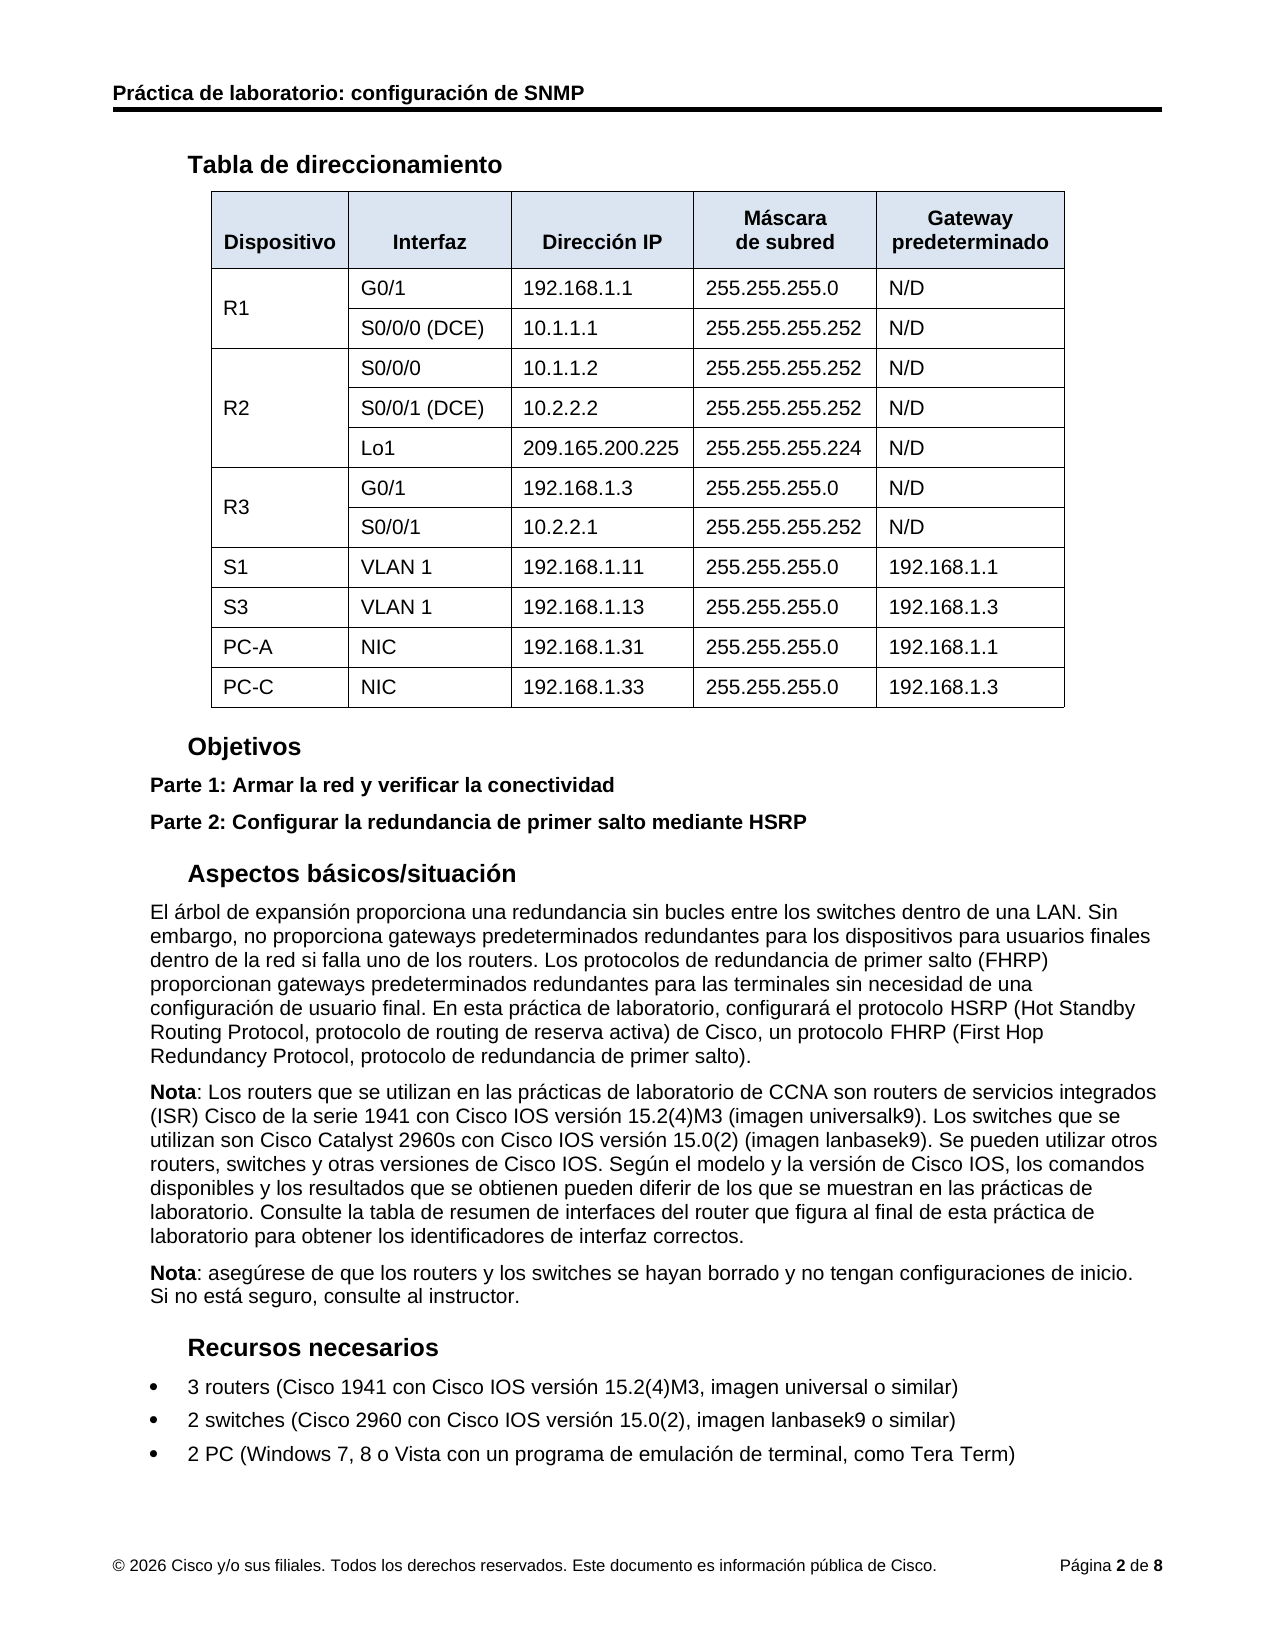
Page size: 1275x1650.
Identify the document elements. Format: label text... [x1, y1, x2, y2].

table_header Dirección IP [512, 192, 693, 268]
table_cell 10.2.2.1 [512, 508, 693, 547]
table_cell S0/0/0 (DCE) [349, 309, 511, 347]
table_cell 255.255.255.0 [694, 628, 876, 667]
table_header Interfaz [349, 192, 511, 268]
text El árbol de expansión proporciona una redundancia sin bucles entre los switches dentro de una LAN. Sin embargo, no proporciona gateways predeterminados redundantes para los dispositivos para usuarios finales dentro de la red si falla uno de los routers. Los protocolos de redundancia de primer salto (FHRP) proporcionan gateways predeterminados redundantes para las terminales sin necesidad de una configuración de usuario final. En esta práctica de laboratorio, configurará el protocolo HSRP (Hot Standby Routing Protocol, protocolo de routing de reserva activa) de Cisco, un protocolo FHRP (First Hop Redundancy Protocol, protocolo de redundancia de primer salto). [150, 900, 1162, 1068]
text Tabla de direccionamiento [112, 150, 1162, 179]
text Recursos necesarios [112, 1333, 1162, 1362]
table_cell NIC [349, 668, 511, 706]
table_cell N/D [877, 349, 1064, 387]
table_cell N/D [877, 468, 1064, 507]
table_cell 192.168.1.11 [512, 548, 693, 587]
text Parte 1: Armar la red y verificar la conectividad [150, 773, 1162, 797]
text 3 routers (Cisco 1941 con Cisco IOS versión 15.2(4)M3, imagen universal o similar) [150, 1374, 1162, 1398]
table_cell 192.168.1.13 [512, 588, 693, 627]
table_cell R3 [212, 468, 348, 547]
table_cell R2 [212, 349, 348, 467]
text Aspectos básicos/situación [112, 859, 1162, 887]
table_cell S1 [212, 548, 348, 587]
table_cell 192.168.1.3 [512, 468, 693, 507]
table_header Dispositivo [212, 192, 348, 268]
text 2 PC (Windows 7, 8 o Vista con un programa de emulación de terminal, como Tera Term) [150, 1442, 1162, 1466]
table_cell 10.2.2.2 [512, 388, 693, 427]
table_cell S0/0/1 [349, 508, 511, 547]
text Nota: Los routers que se utilizan en las prácticas de laboratorio de CCNA son routers de servicios integrados (ISR) Cisco de la serie 1941 con Cisco IOS versión 15.2(4)M3 (imagen universalk9). Los switches que se utilizan son Cisco Catalyst 2960s con Cisco IOS versión 15.0(2) (imagen lanbasek9). Se pueden utilizar otros routers, switches y otras versiones de Cisco IOS. Según el modelo y la versión de Cisco IOS, los comandos disponibles y los resultados que se obtienen pueden diferir de los que se muestran en las prácticas de laboratorio. Consulte la tabla de resumen de interfaces del router que figura al final de esta práctica de laboratorio para obtener los identificadores de interfaz correctos. [150, 1080, 1162, 1248]
table_cell 255.255.255.252 [694, 309, 876, 347]
text Parte 2: Configurar la redundancia de primer salto mediante HSRP [150, 810, 1162, 834]
table_cell NIC [349, 628, 511, 667]
table_cell 209.165.200.225 [512, 428, 693, 467]
table_cell 192.168.1.1 [512, 269, 693, 307]
table_cell N/D [877, 428, 1064, 467]
table_cell 192.168.1.1 [877, 548, 1064, 587]
table_cell 255.255.255.224 [694, 428, 876, 467]
table_cell 192.168.1.31 [512, 628, 693, 667]
table_cell S3 [212, 588, 348, 627]
table_cell 192.168.1.1 [877, 628, 1064, 667]
table_cell PC-A [212, 628, 348, 667]
table_cell N/D [877, 508, 1064, 547]
table_cell PC-C [212, 668, 348, 706]
table_cell 255.255.255.252 [694, 388, 876, 427]
table_header Máscara de subred [694, 192, 876, 268]
table_cell N/D [877, 269, 1064, 307]
table_cell 192.168.1.3 [877, 588, 1064, 627]
table_cell 255.255.255.0 [694, 468, 876, 507]
table_cell 255.255.255.252 [694, 349, 876, 387]
text 2 switches (Cisco 2960 con Cisco IOS versión 15.0(2), imagen lanbasek9 o similar) [150, 1408, 1162, 1432]
table_cell 255.255.255.0 [694, 548, 876, 587]
text Nota: asegúrese de que los routers y los switches se hayan borrado y no tengan configuraciones de inicio. Si no está seguro, consulte al instructor. [150, 1260, 1162, 1308]
table_cell G0/1 [349, 269, 511, 307]
table_cell 255.255.255.0 [694, 668, 876, 706]
table_header Gateway predeterminado [877, 192, 1064, 268]
table_cell VLAN 1 [349, 548, 511, 587]
table_cell G0/1 [349, 468, 511, 507]
table_cell VLAN 1 [349, 588, 511, 627]
table_cell 192.168.1.3 [877, 668, 1064, 706]
table_cell 10.1.1.1 [512, 309, 693, 347]
text Objetivos [112, 732, 1162, 761]
table_cell S0/0/1 (DCE) [349, 388, 511, 427]
table_cell 192.168.1.33 [512, 668, 693, 706]
table_cell 255.255.255.0 [694, 269, 876, 307]
table_cell R1 [212, 269, 348, 347]
table_cell 255.255.255.0 [694, 588, 876, 627]
table_cell 255.255.255.252 [694, 508, 876, 547]
table_cell N/D [877, 388, 1064, 427]
table_cell 10.1.1.2 [512, 349, 693, 387]
table_cell Lo1 [349, 428, 511, 467]
table_cell N/D [877, 309, 1064, 347]
table_cell S0/0/0 [349, 349, 511, 387]
